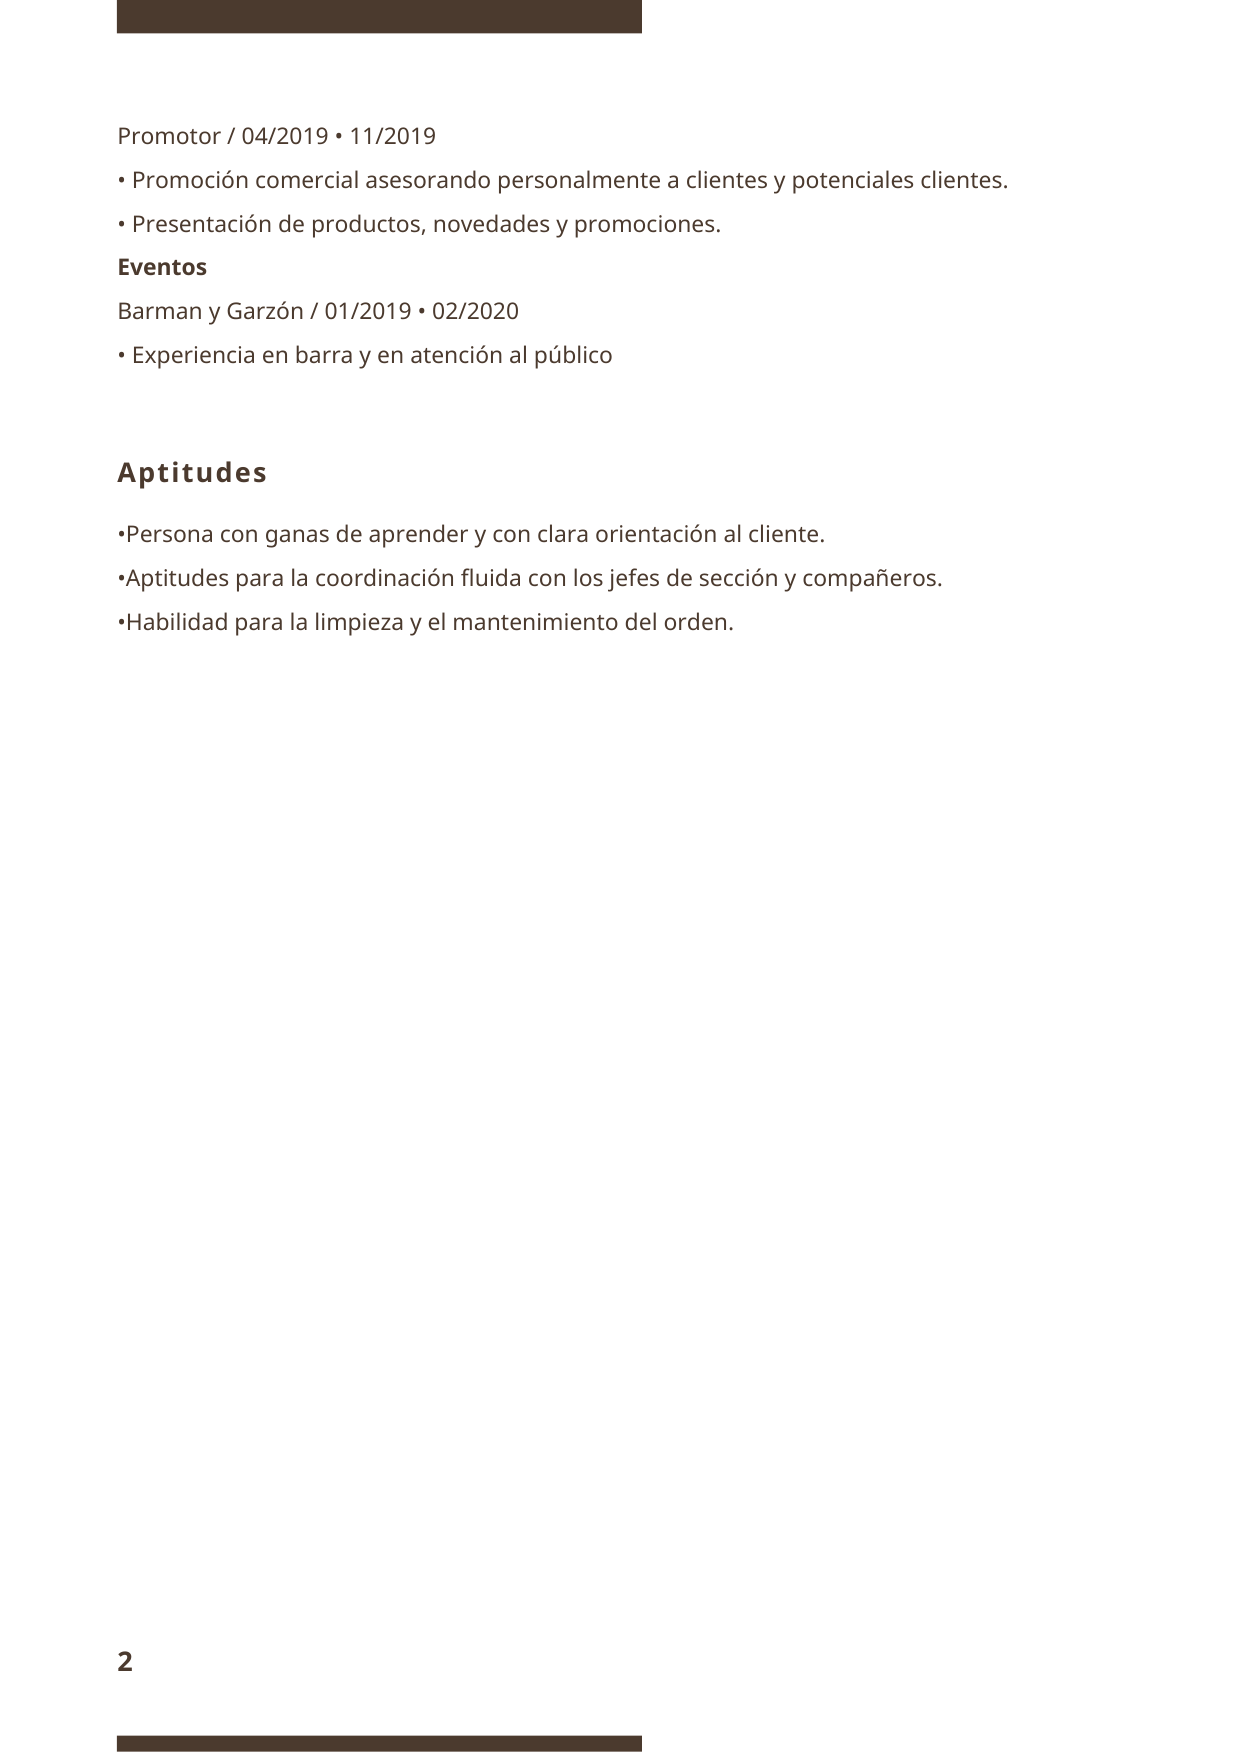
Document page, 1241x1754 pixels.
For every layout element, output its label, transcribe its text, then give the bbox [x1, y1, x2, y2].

text •Persona con ganas de aprender y con clara orientación al cliente. [117, 518, 1123, 549]
text •Habilidad para la limpieza y el mantenimiento del orden. [117, 606, 1123, 637]
text Barman y Garzón / 01/2019 • 02/2020 [117, 295, 1123, 326]
text •Aptitudes para la coordinación fluida con los jefes de sección y compañeros. [117, 562, 1123, 593]
text • Promoción comercial asesorando personalmente a clientes y potenciales clientes. [117, 164, 1123, 195]
text Eventos [117, 251, 1123, 282]
text • Experiencia en barra y en atención al público [117, 339, 1123, 370]
text • Presentación de productos, novedades y promociones. [117, 207, 1123, 239]
subtitle Aptitudes [117, 453, 1123, 490]
text Promotor / 04/2019 • 11/2019 [117, 120, 1123, 151]
